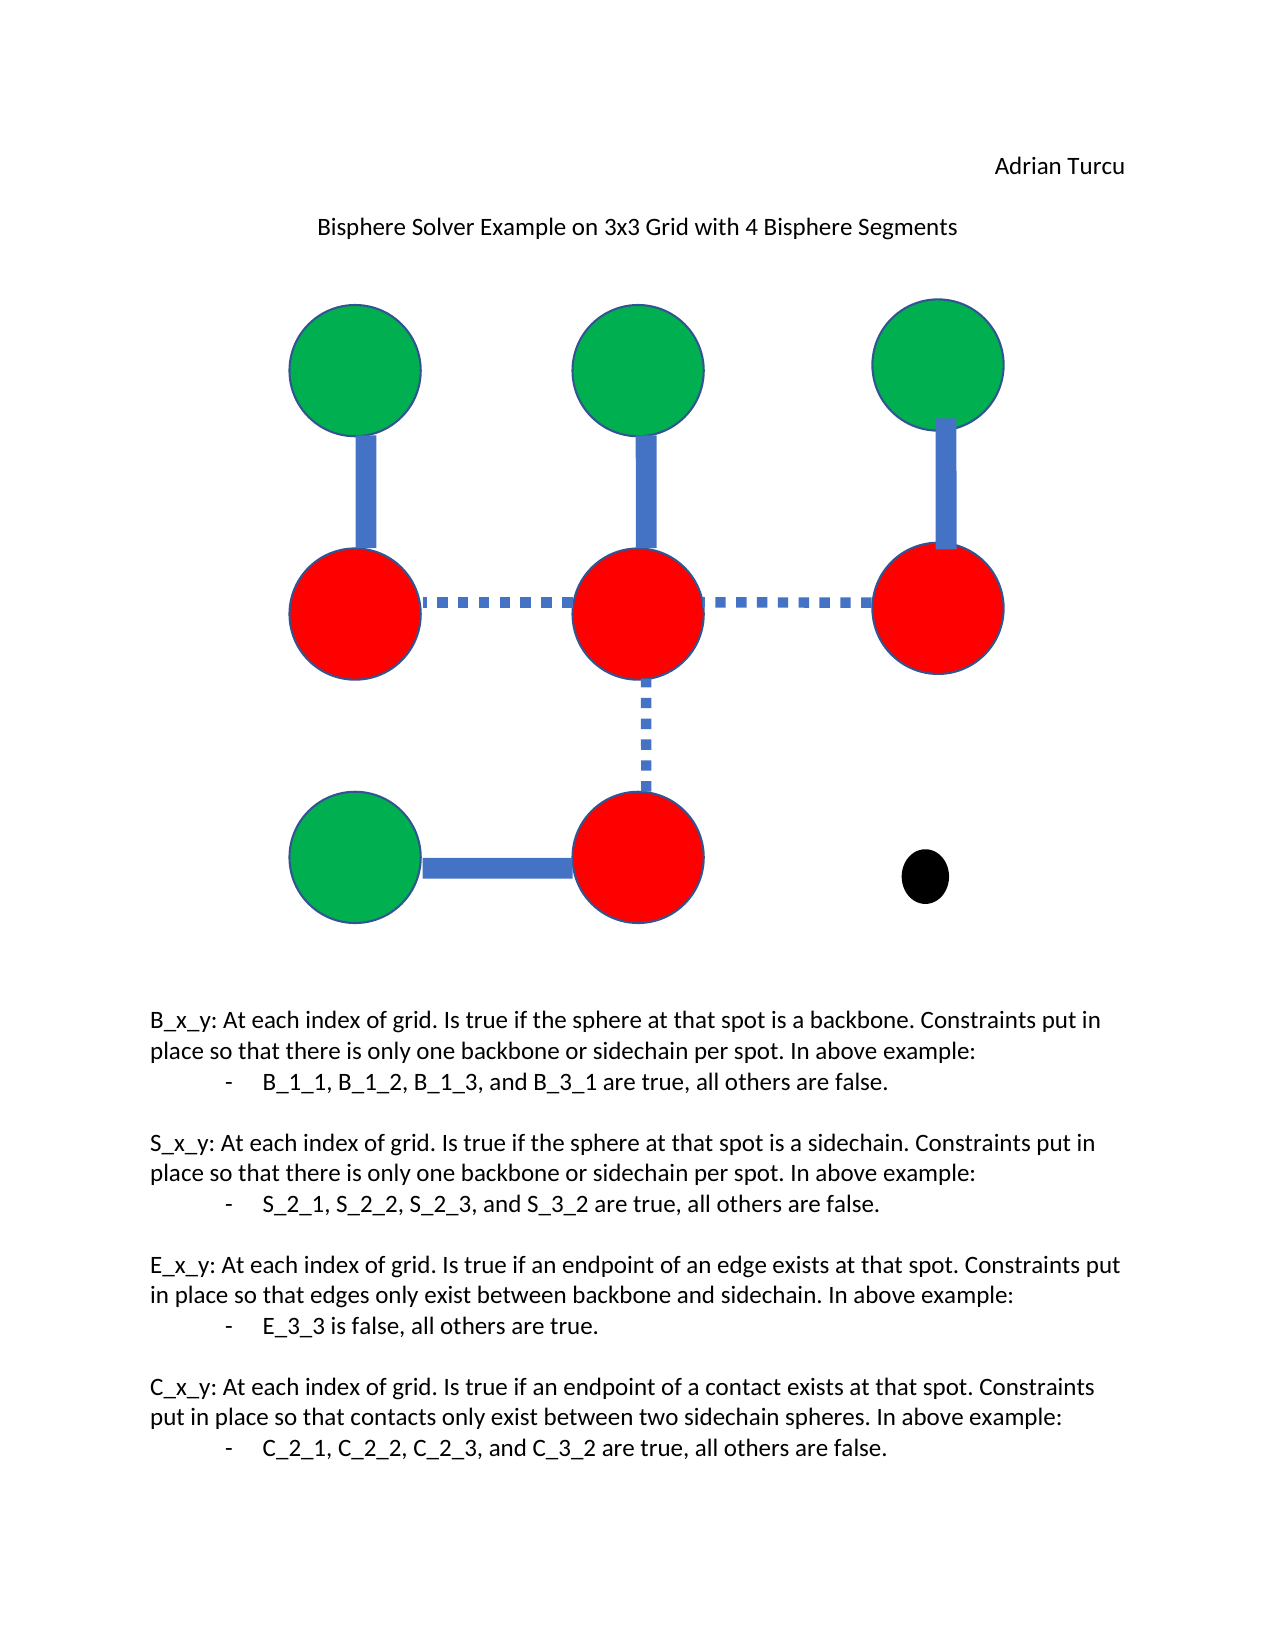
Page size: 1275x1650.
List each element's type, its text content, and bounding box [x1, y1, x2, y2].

text B_x_y: At each index of grid. Is true if the sphere at that spot is a backbone. Constraints put in place so that there is only one backbone or sidechain per spot. In above example: [150, 1004, 1125, 1066]
text Adrian Turcu [150, 150, 1125, 181]
list S_2_1, S_2_2, S_2_3, and S_3_2 are true, all others are false. [225, 1188, 1125, 1218]
list E_3_3 is false, all others are true. [225, 1310, 1125, 1340]
list C_2_1, C_2_2, C_2_3, and C_3_2 are true, all others are false. [225, 1432, 1125, 1462]
text Bisphere Solver Example on 3x3 Grid with 4 Bisphere Segments [150, 211, 1125, 242]
list B_1_1, B_1_2, B_1_3, and B_3_1 are true, all others are false. [225, 1066, 1125, 1096]
text S_x_y: At each index of grid. Is true if the sphere at that spot is a sidechain. Constraints put in place so that there is only one backbone or sidechain per spot. In above example: [150, 1127, 1125, 1188]
text E_x_y: At each index of grid. Is true if an endpoint of an edge exists at that spot. Constraints put in place so that edges only exist between backbone and sidechain. In above example: [150, 1249, 1125, 1310]
text C_x_y: At each index of grid. Is true if an endpoint of a contact exists at that spot. Constraints put in place so that contacts only exist between two sidechain spheres. In above example: [150, 1371, 1125, 1432]
